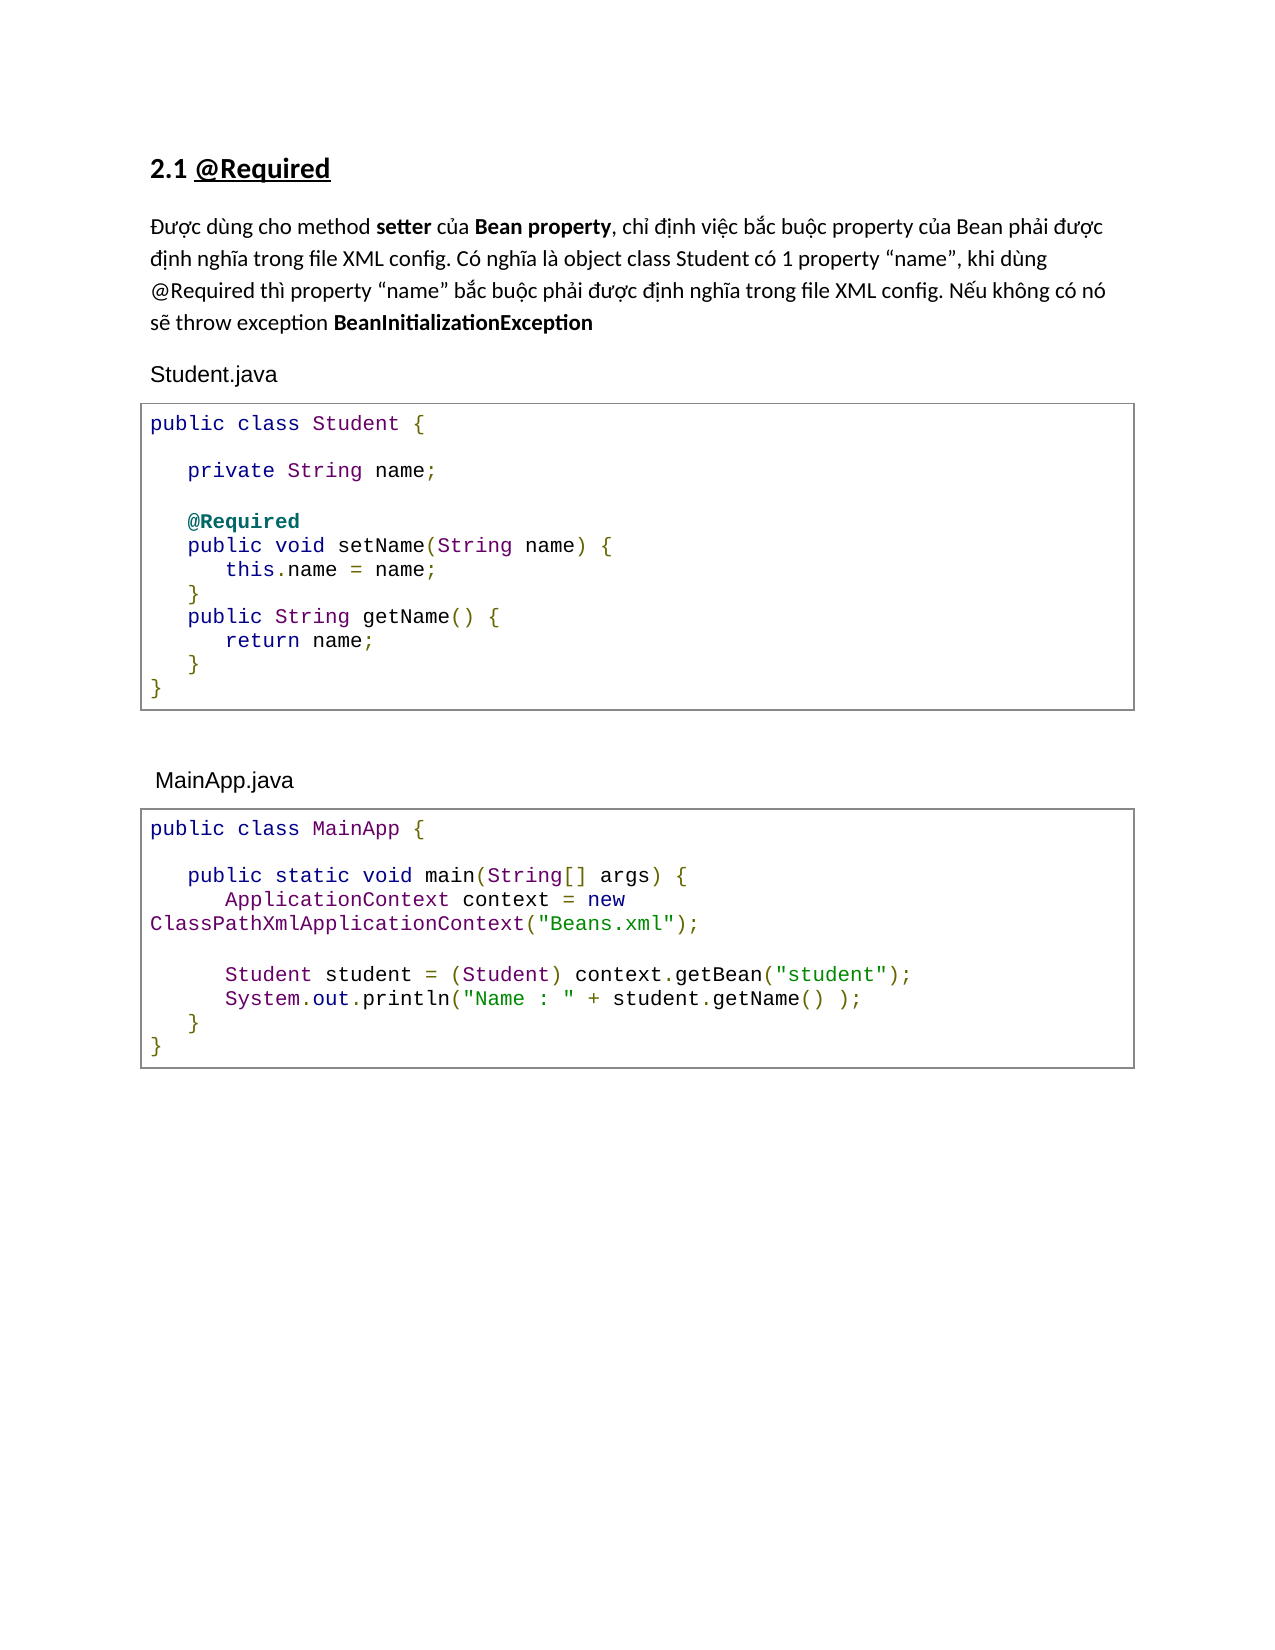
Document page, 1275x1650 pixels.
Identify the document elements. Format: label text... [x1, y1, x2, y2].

text public static void main(String[] args) { [150, 865, 1125, 889]
text } [142, 667, 1133, 709]
text public class Student { [142, 404, 1133, 436]
text ApplicationContext context = new ClassPathXmlApplicationContext("Beans.xml"); [150, 889, 1125, 936]
text } [142, 1025, 1133, 1067]
text return name; [150, 630, 1125, 653]
text this.name = name; [150, 559, 1125, 582]
text public class MainApp { [142, 810, 1133, 842]
text public void setName(String name) { [150, 535, 1125, 559]
text Student student = (Student) context.getBean("student"); [150, 964, 1125, 988]
text MainApp.java [155, 767, 1120, 793]
text } [150, 582, 1125, 606]
text System.out.println("Name : " + student.getName() ); [150, 988, 1125, 1012]
text } [150, 653, 1125, 667]
text 2.1 @Required [150, 150, 1125, 186]
text Được dùng cho method setter của Bean property, chỉ định việc bắc buộc property của Bean phải được định nghĩa trong file XML config. Có nghĩa là object class Student có 1 property “name”, khi dùng @Required thì property “name” bắc buộc phải được định nghĩa trong file XML config. Nếu không có nó sẽ throw exception BeanInitializationException [150, 212, 1125, 336]
text private String name; [150, 460, 1125, 483]
text } [150, 1012, 1125, 1025]
text public String getName() { [150, 606, 1125, 630]
text @Required [150, 512, 1125, 535]
text Student.java [150, 361, 1120, 388]
